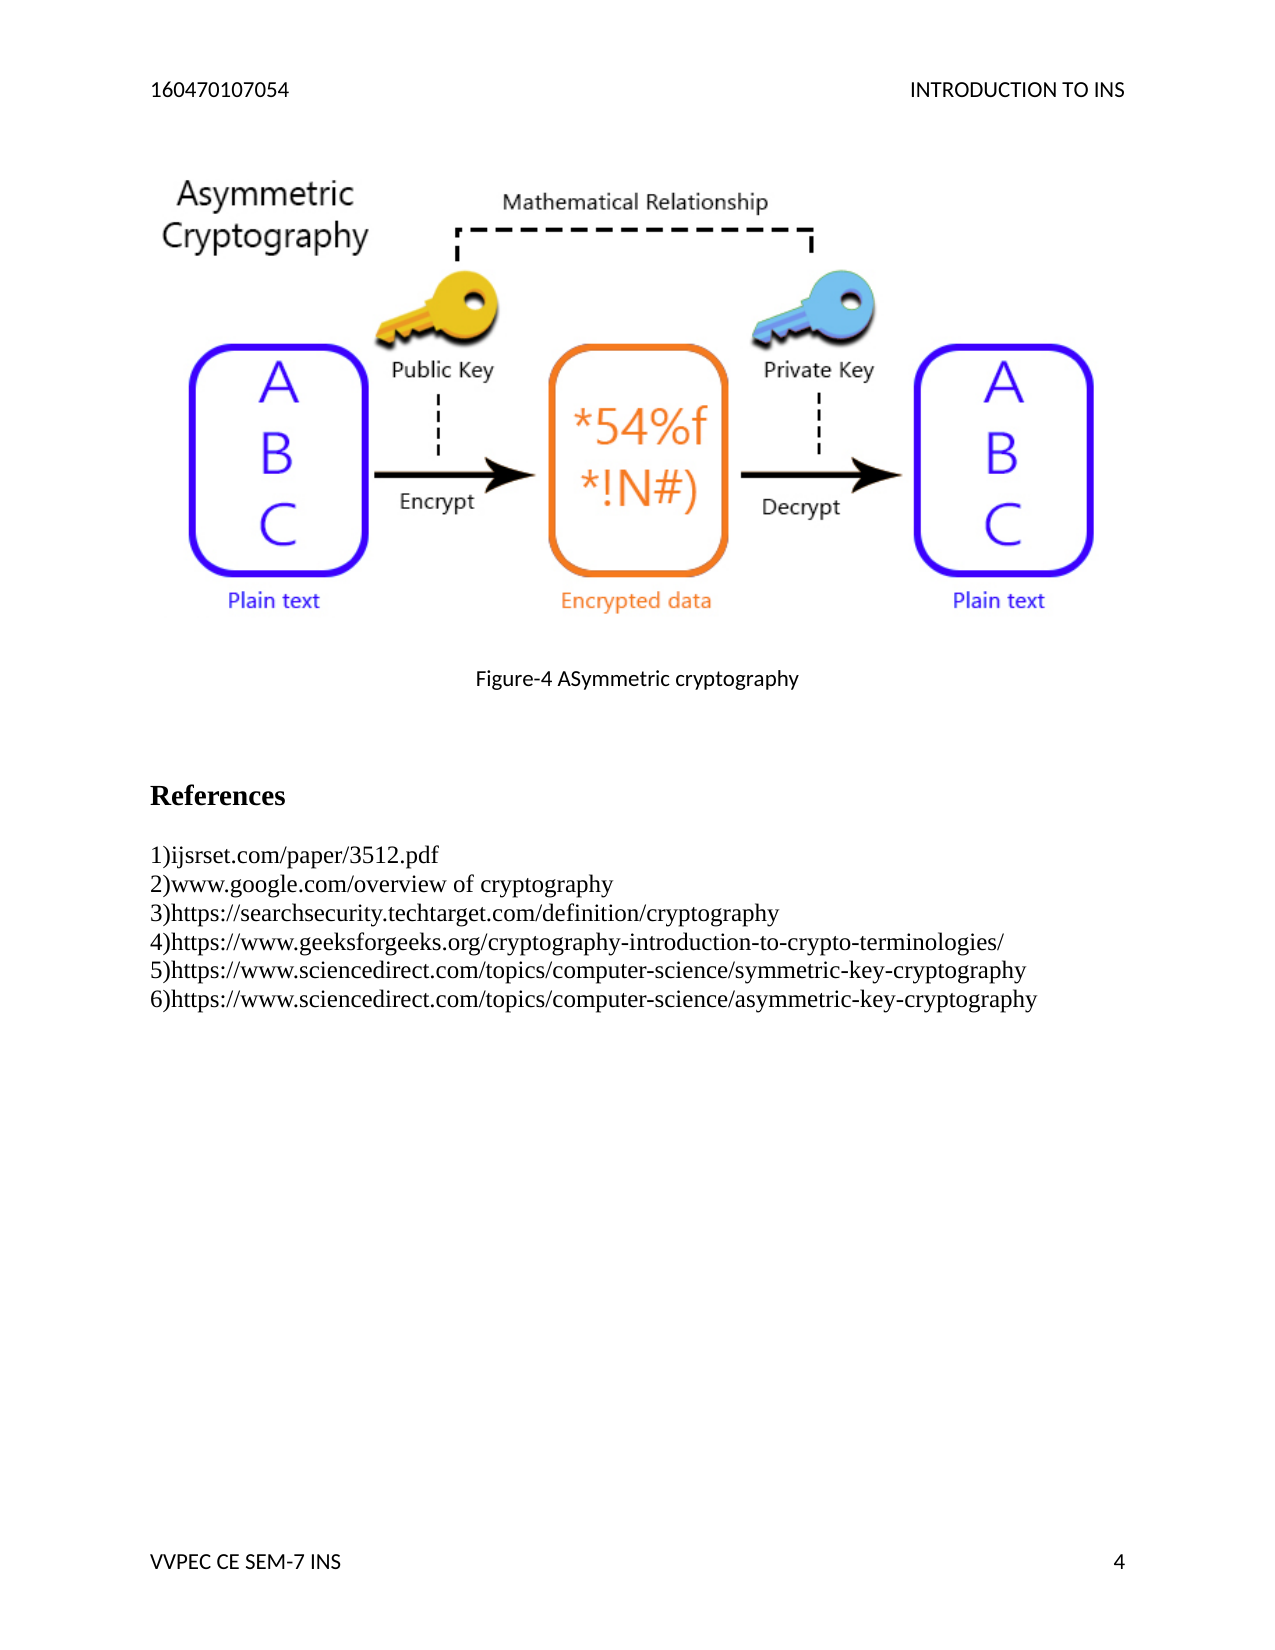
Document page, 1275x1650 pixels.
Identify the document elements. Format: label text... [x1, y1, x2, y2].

text 1)ijsrset.com/paper/3512.pdf [150, 840, 1125, 869]
text Figure-4 ASymmetric cryptography [150, 664, 1125, 692]
text 3)https://searchsecurity.techtarget.com/definition/cryptography [150, 898, 1125, 927]
text 5)https://www.sciencedirect.com/topics/computer-science/symmetric-key-cryptography [150, 955, 1125, 984]
text 6)https://www.sciencedirect.com/topics/computer-science/asymmetric-key-cryptography [150, 984, 1125, 1013]
text 4)https://www.geeksforgeeks.org/cryptography-introduction-to-crypto-terminologies/ [150, 927, 1125, 955]
picture [150, 159, 1125, 618]
text 2)www.google.com/overview of cryptography [150, 869, 1125, 898]
text References [150, 778, 1125, 812]
